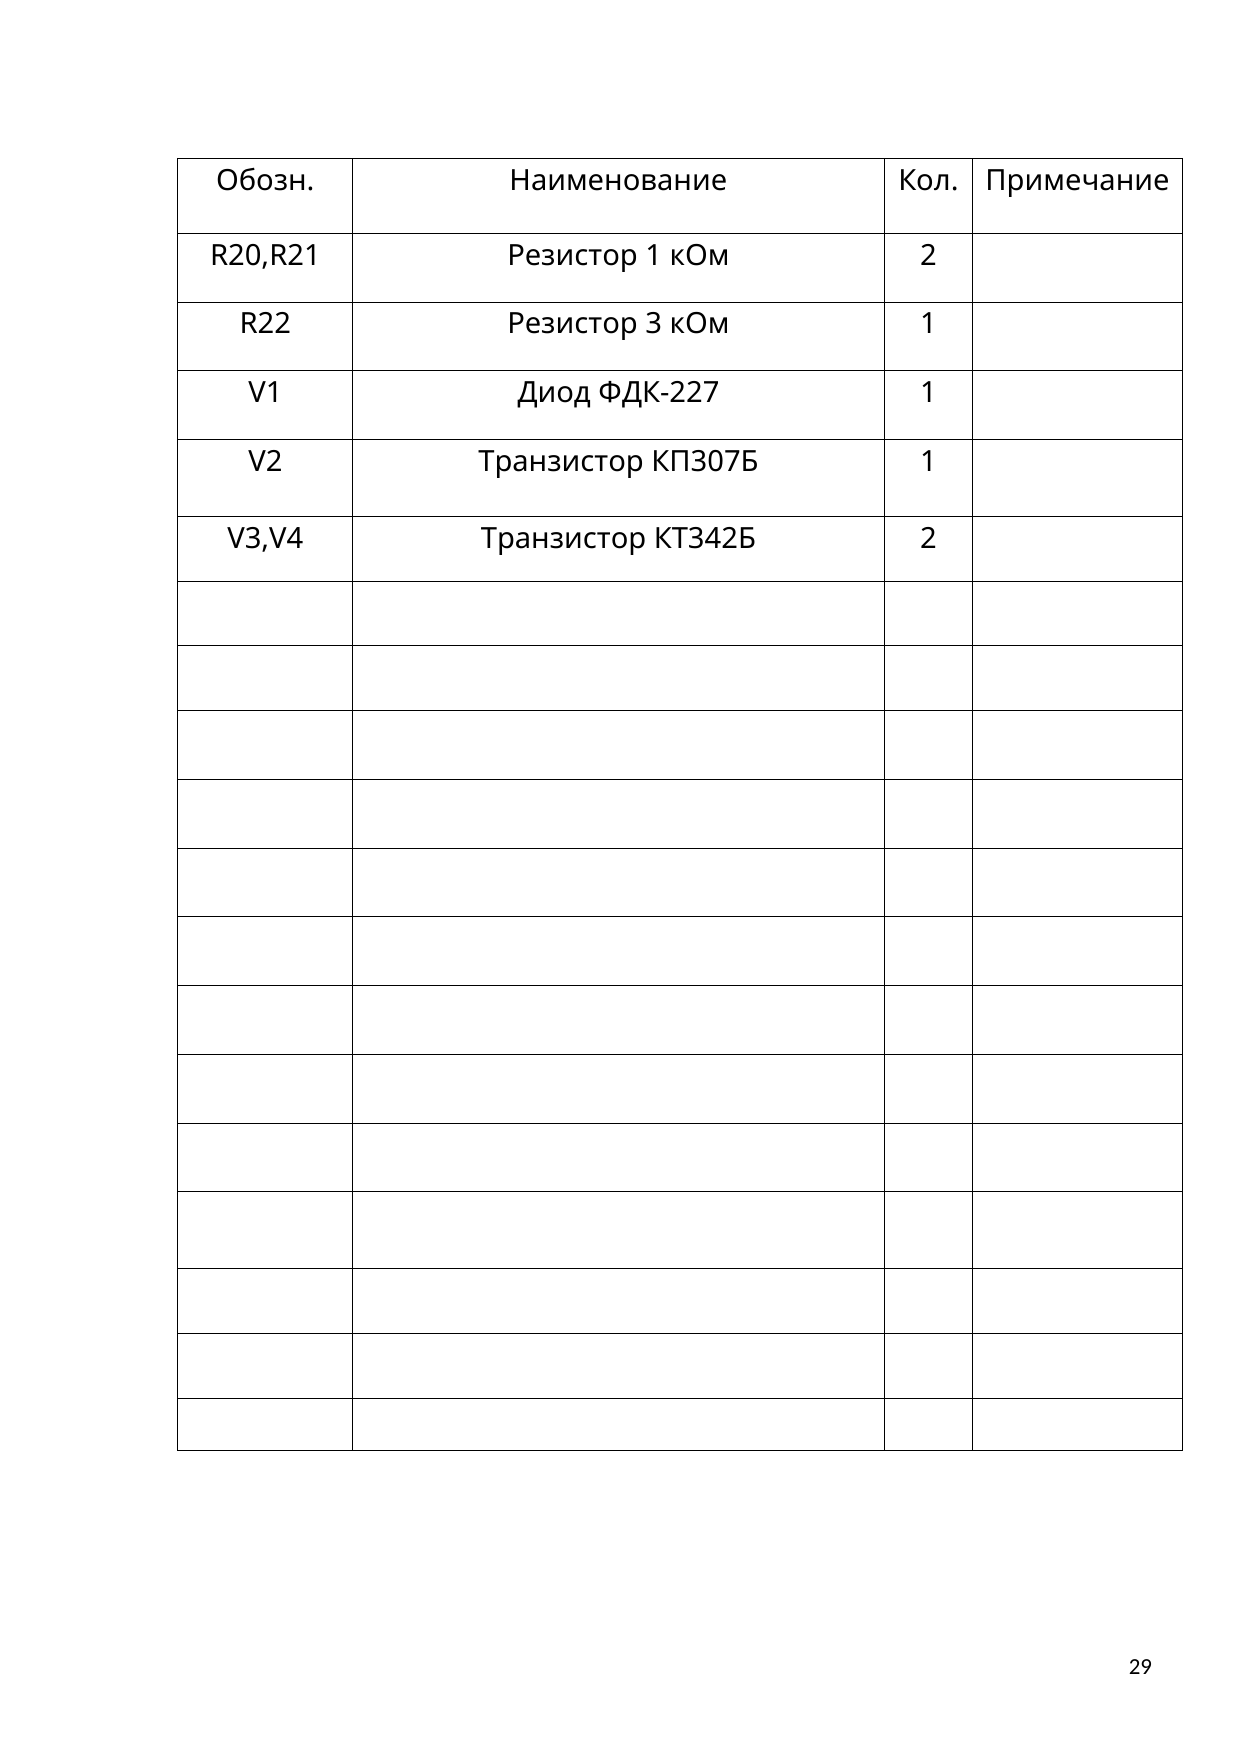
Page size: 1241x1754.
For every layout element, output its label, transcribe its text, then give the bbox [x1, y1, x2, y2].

table_cell [973, 234, 1182, 302]
table_cell [885, 986, 972, 1054]
table_cell [885, 917, 972, 985]
table_header Примечание [973, 159, 1182, 233]
table_cell [973, 917, 1182, 985]
table_cell [353, 849, 884, 916]
table_header Кол. [885, 159, 972, 233]
table_cell [973, 711, 1182, 779]
table_cell [353, 1124, 884, 1191]
table_cell V2 [178, 440, 352, 516]
table_cell [885, 780, 972, 847]
table_cell [353, 1192, 884, 1268]
table_cell [178, 711, 352, 779]
table_cell [973, 780, 1182, 847]
table_cell Транзистор КТ342Б [353, 517, 884, 581]
table_cell [178, 917, 352, 985]
table_cell [353, 1334, 884, 1397]
table_cell [885, 1399, 972, 1449]
table_cell [885, 1192, 972, 1268]
table_cell [885, 1334, 972, 1397]
table_cell [973, 1055, 1182, 1122]
table_cell [353, 1269, 884, 1333]
table_cell [885, 1124, 972, 1191]
table_cell [973, 849, 1182, 916]
table_cell [353, 780, 884, 847]
table_cell [353, 1055, 884, 1122]
table_cell 2 [885, 234, 972, 302]
table_cell [178, 849, 352, 916]
table_cell [973, 1269, 1182, 1333]
table_cell 1 [885, 371, 972, 439]
table_cell [178, 1192, 352, 1268]
table_cell [178, 986, 352, 1054]
table_header Обозн. [178, 159, 352, 233]
table_cell [178, 646, 352, 710]
table_cell 2 [885, 517, 972, 581]
table_cell V3,V4 [178, 517, 352, 581]
table_cell 1 [885, 303, 972, 370]
table_header Наименование [353, 159, 884, 233]
table_cell [178, 1055, 352, 1122]
table_cell [973, 1192, 1182, 1268]
table_cell [885, 646, 972, 710]
table_cell [178, 1124, 352, 1191]
table_cell [973, 303, 1182, 370]
table_cell V1 [178, 371, 352, 439]
table_cell [178, 780, 352, 847]
table_cell [973, 986, 1182, 1054]
table_cell [885, 849, 972, 916]
table_cell [973, 1399, 1182, 1449]
table_cell [973, 646, 1182, 710]
table_cell [885, 711, 972, 779]
table_cell [973, 517, 1182, 581]
table_cell [973, 582, 1182, 645]
table_cell [178, 1334, 352, 1397]
table_cell Резистор 1 кОм [353, 234, 884, 302]
table_cell Диод ФДК-227 [353, 371, 884, 439]
table_cell [353, 1399, 884, 1449]
table_cell [973, 440, 1182, 516]
table_cell [973, 1334, 1182, 1397]
table_cell [178, 1269, 352, 1333]
table_cell R20,R21 [178, 234, 352, 302]
table_cell Транзистор КП307Б [353, 440, 884, 516]
table_cell [973, 371, 1182, 439]
table_cell [885, 1055, 972, 1122]
table_cell [353, 711, 884, 779]
table_cell [885, 1269, 972, 1333]
table_cell [353, 917, 884, 985]
table_cell [353, 986, 884, 1054]
table_cell 1 [885, 440, 972, 516]
table_cell [885, 582, 972, 645]
table_cell [353, 582, 884, 645]
table_cell [178, 1399, 352, 1449]
table_cell [353, 646, 884, 710]
table_cell Резистор 3 кОм [353, 303, 884, 370]
table_cell [178, 582, 352, 645]
table_cell R22 [178, 303, 352, 370]
table_cell [973, 1124, 1182, 1191]
